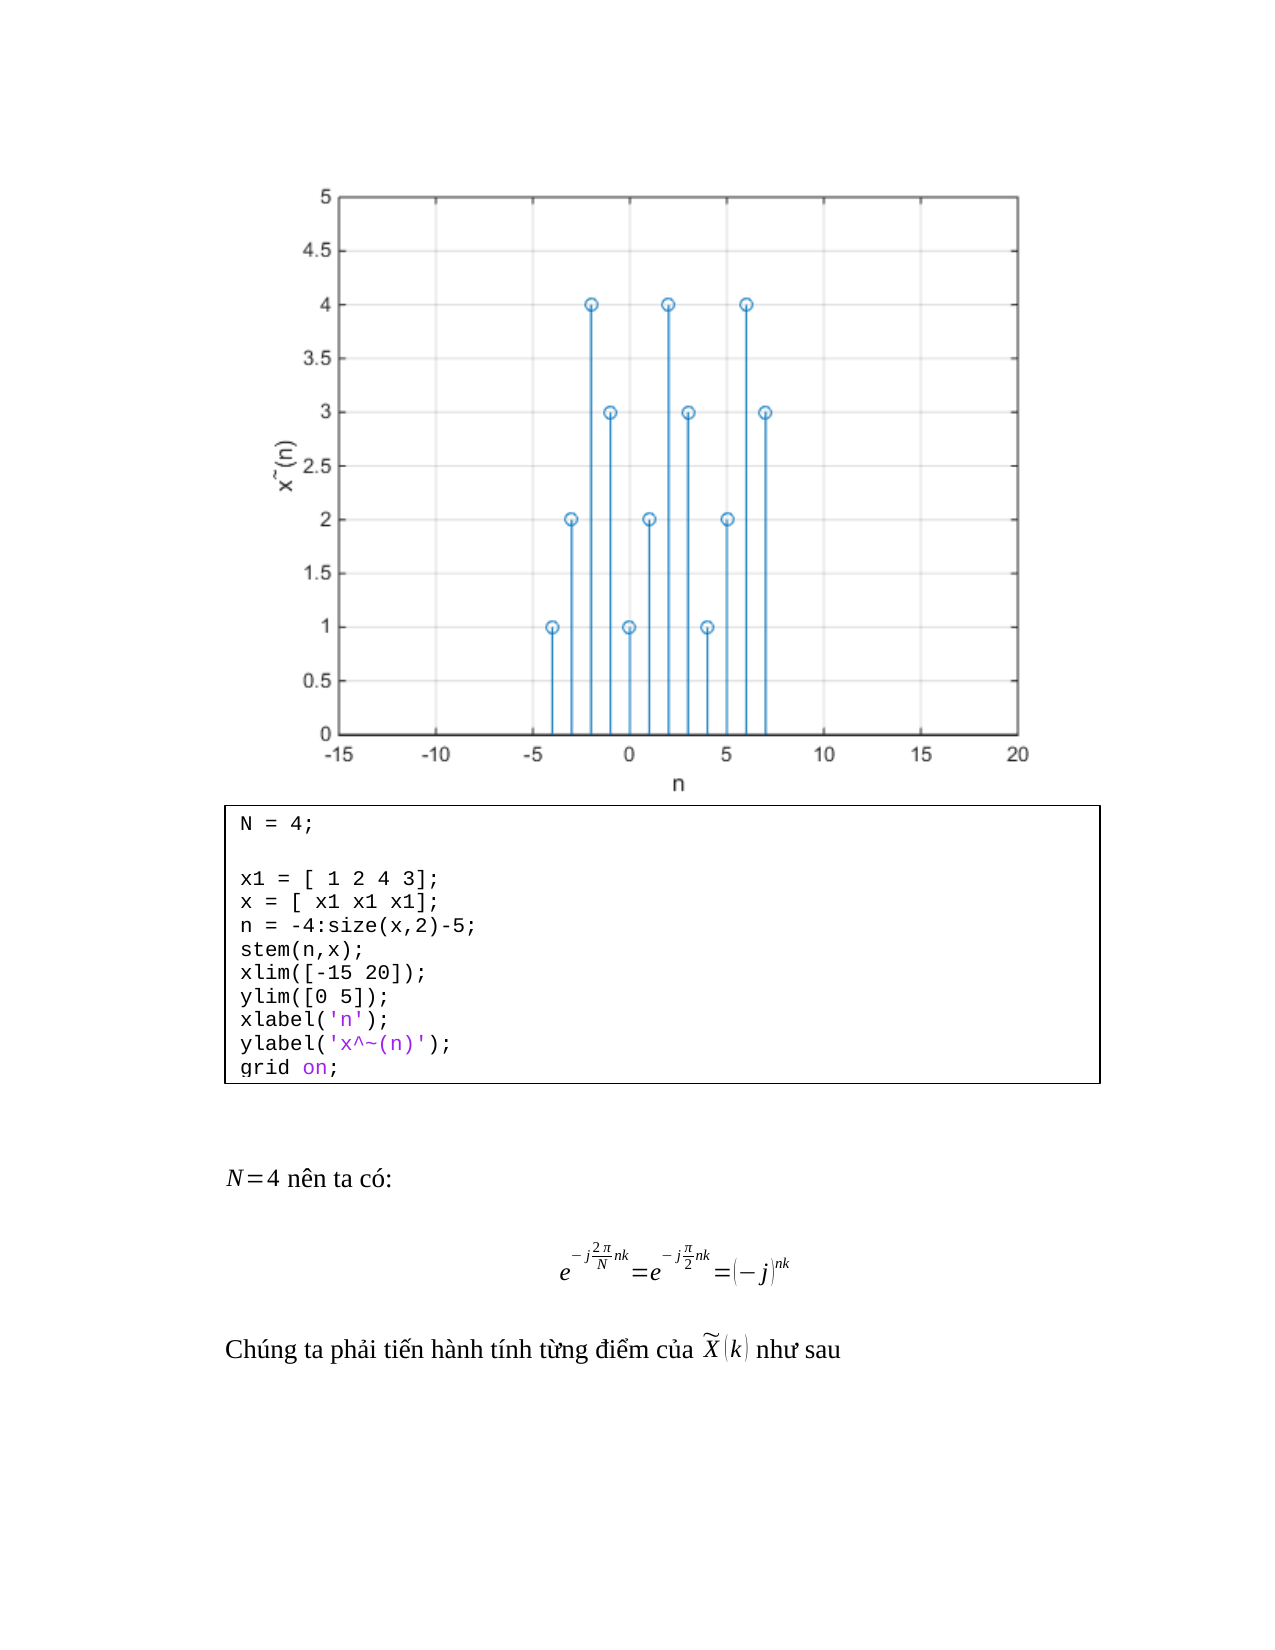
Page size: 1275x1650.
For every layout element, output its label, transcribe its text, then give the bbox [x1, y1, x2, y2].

text nên ta có: [150, 1163, 1125, 1194]
text Chúng ta phải tiến hành tính từng điểm của như sau [150, 1333, 1125, 1364]
picture [225, 150, 1100, 805]
